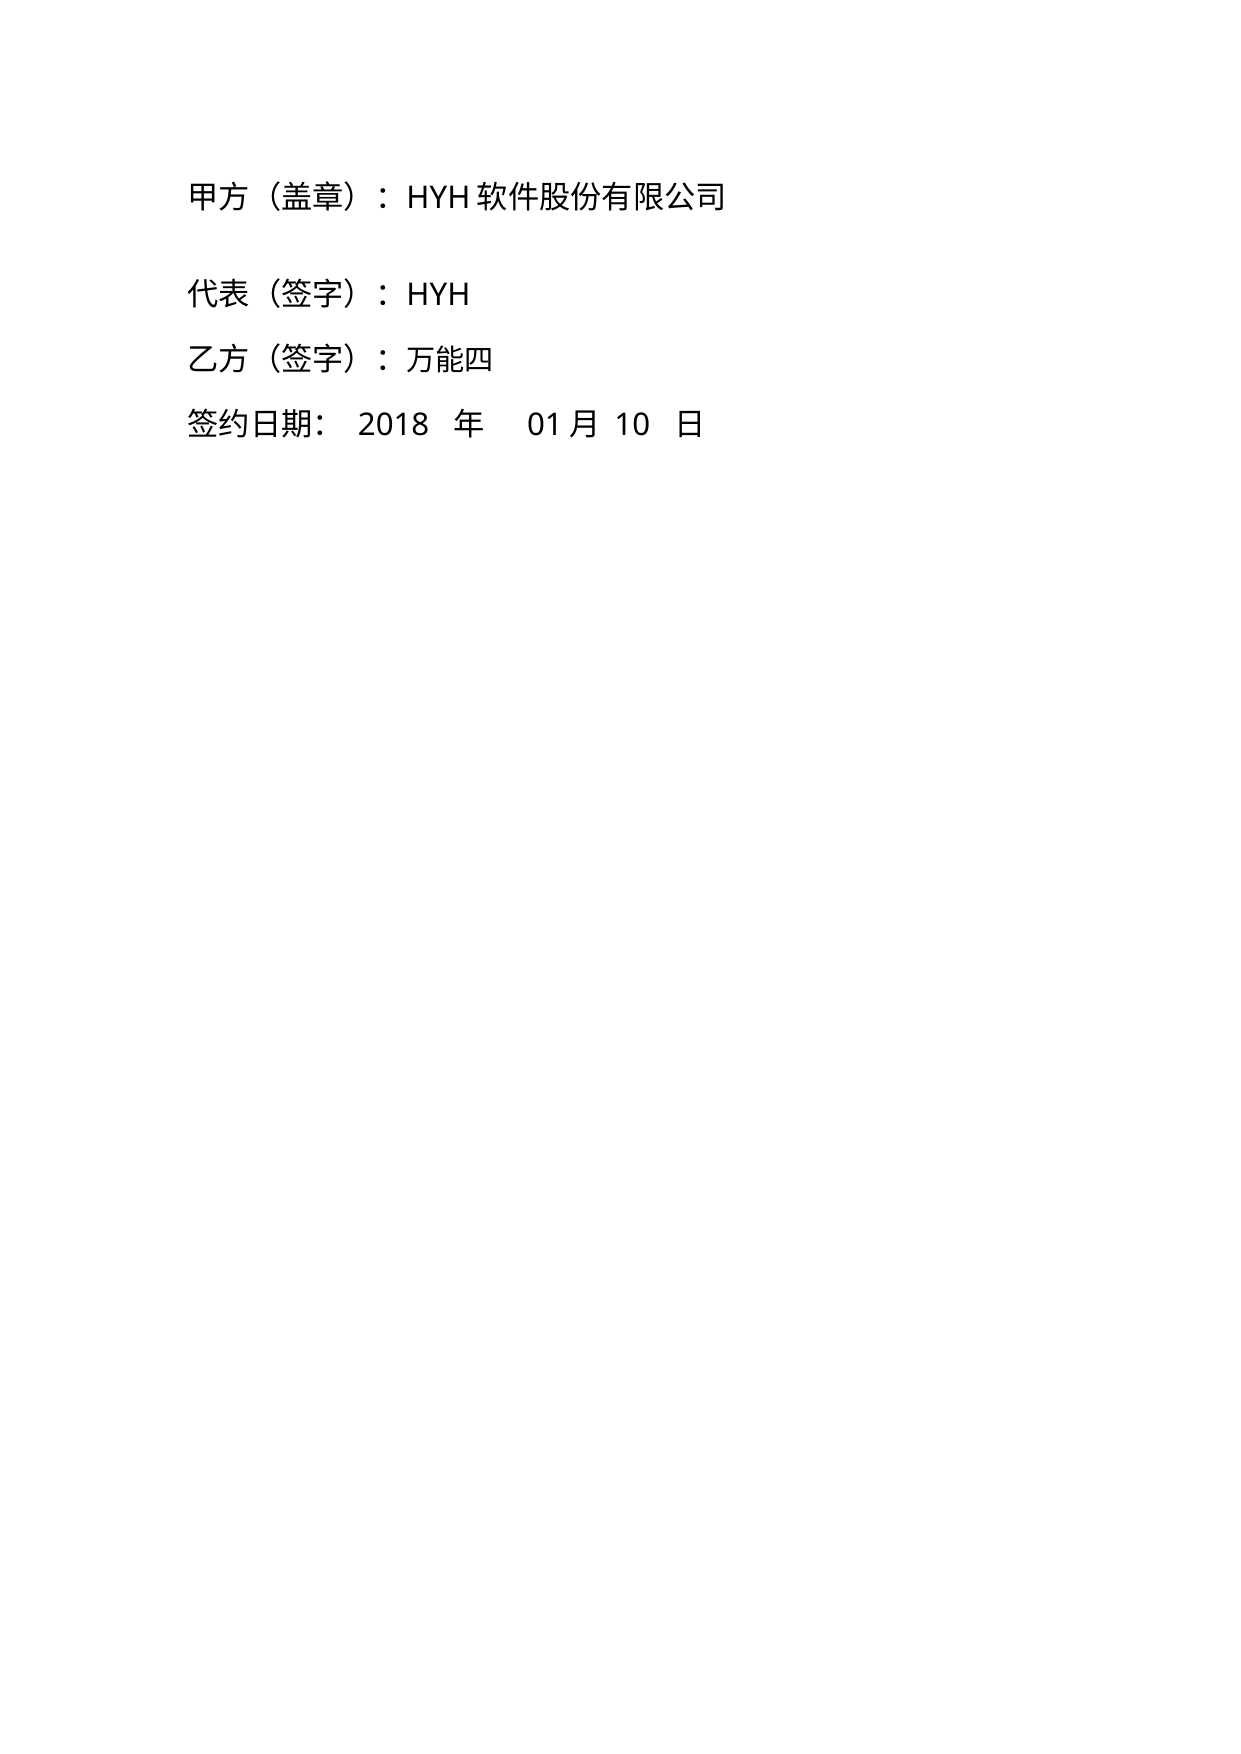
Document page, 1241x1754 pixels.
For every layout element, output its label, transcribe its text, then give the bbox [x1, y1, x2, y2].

text 签约日期： 2018 年 01月 10 日 [187, 389, 1053, 454]
text 甲方（盖章）：HYH软件股份有限公司 [187, 162, 1053, 227]
text 乙方（签字）：万能四 [187, 324, 1053, 389]
text 代表（签字）：HYH [187, 259, 1053, 324]
